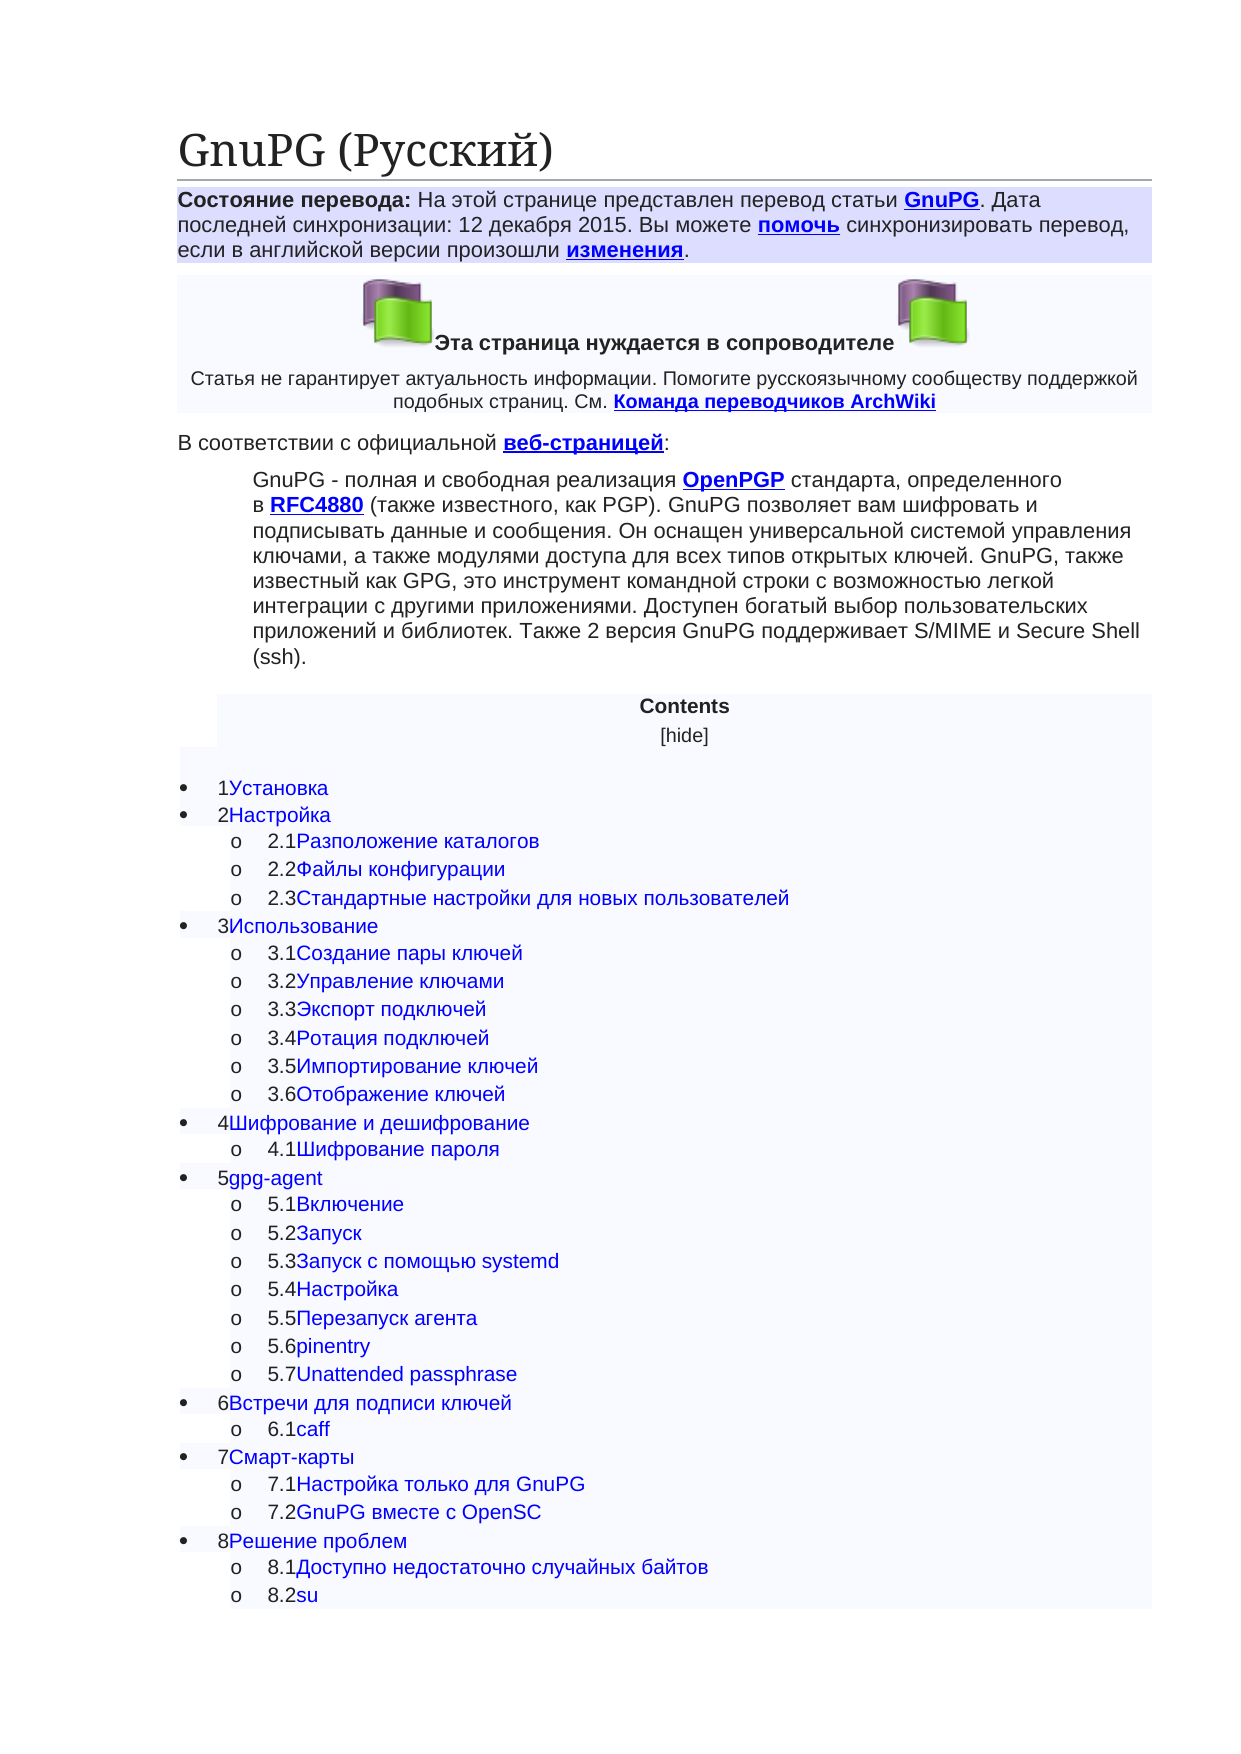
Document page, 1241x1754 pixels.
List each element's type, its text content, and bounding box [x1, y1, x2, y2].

list 7.1Настройка только для GnuPG [230, 1472, 1152, 1498]
picture [894, 275, 970, 351]
list 3.6Отображение ключей [230, 1082, 1152, 1108]
list 5.6pinentry [230, 1334, 1152, 1359]
list 8.2su [230, 1583, 1152, 1609]
list 5.5Перезапуск агента [230, 1305, 1152, 1331]
list 8.1Доступно недостаточно случайных байтов [230, 1555, 1152, 1581]
list 3.5Импортирование ключей [230, 1054, 1152, 1080]
text Эта страница нуждается в сопроводителе [177, 275, 1152, 355]
list 4.1Шифрование пароля [230, 1137, 1152, 1163]
list 5.1Включение [230, 1192, 1152, 1218]
list 3.4Ротация подключей [230, 1026, 1152, 1051]
text GnuPG - полная и свободная реализация OpenPGP стандарта, определенного в RFC4880 (также известного, как PGP). GnuPG позволяет вам шифровать и подписывать данные и сообщения. Он оснащен универсальной системой управления ключами, а также модулями доступа для всех типов открытых ключей. GnuPG, также известный как GPG, это инструмент командной строки с возможностью легкой интеграции с другими приложениями. Доступен богатый выбор пользовательских приложений и библиотек. Также 2 версия GnuPG поддерживает S/MIME и Secure Shell (ssh). [252, 467, 1152, 669]
list 3.1Создание пары ключей [230, 941, 1152, 966]
list 3.2Управление ключами [230, 969, 1152, 995]
text Статья не гарантирует актуальность информации. Помогите русскоязычному сообществу поддержкой подобных страниц. См. Команда переводчиков ArchWiki [177, 367, 1152, 413]
list 1Установка [180, 776, 1152, 800]
list 6.1caff [230, 1417, 1152, 1443]
list 7.2GnuPG вместе с OpenSC [230, 1500, 1152, 1526]
list 2.1Разположение каталогов [230, 829, 1152, 855]
list 4Шифрование и дешифрование [180, 1111, 1152, 1134]
list 6Встречи для подписи ключей [180, 1390, 1152, 1414]
list 5.2Запуск [230, 1220, 1152, 1246]
list 3.3Экспорт подключей [230, 997, 1152, 1023]
list 5.3Запуск с помощью systemd [230, 1249, 1152, 1274]
list 2.2Файлы конфигурации [230, 857, 1152, 883]
list 5.4Настройка [230, 1277, 1152, 1303]
text GnuPG (Русский) [177, 118, 1152, 179]
picture [359, 275, 435, 351]
text [hide] [217, 724, 1152, 747]
list 5gpg-agent [180, 1165, 1152, 1189]
list 5.7Unattended passphrase [230, 1362, 1152, 1388]
text В соответствии с официальной веб-страницей: [177, 429, 1152, 454]
list 8Решение проблем [180, 1528, 1152, 1552]
text Состояние перевода: На этой странице представлен перевод статьи GnuPG. Дата последней синхронизации: 12 декабря 2015‎‎. Вы можете помочь синхронизировать перевод, если в английской версии произошли изменения. [177, 187, 1152, 263]
text Contents [217, 694, 1152, 718]
list 3Использование [180, 914, 1152, 938]
list 2.3Стандартные настройки для новых пользователей [230, 886, 1152, 911]
list 2Настройка [180, 802, 1152, 826]
list 7Смарт-карты [180, 1445, 1152, 1469]
